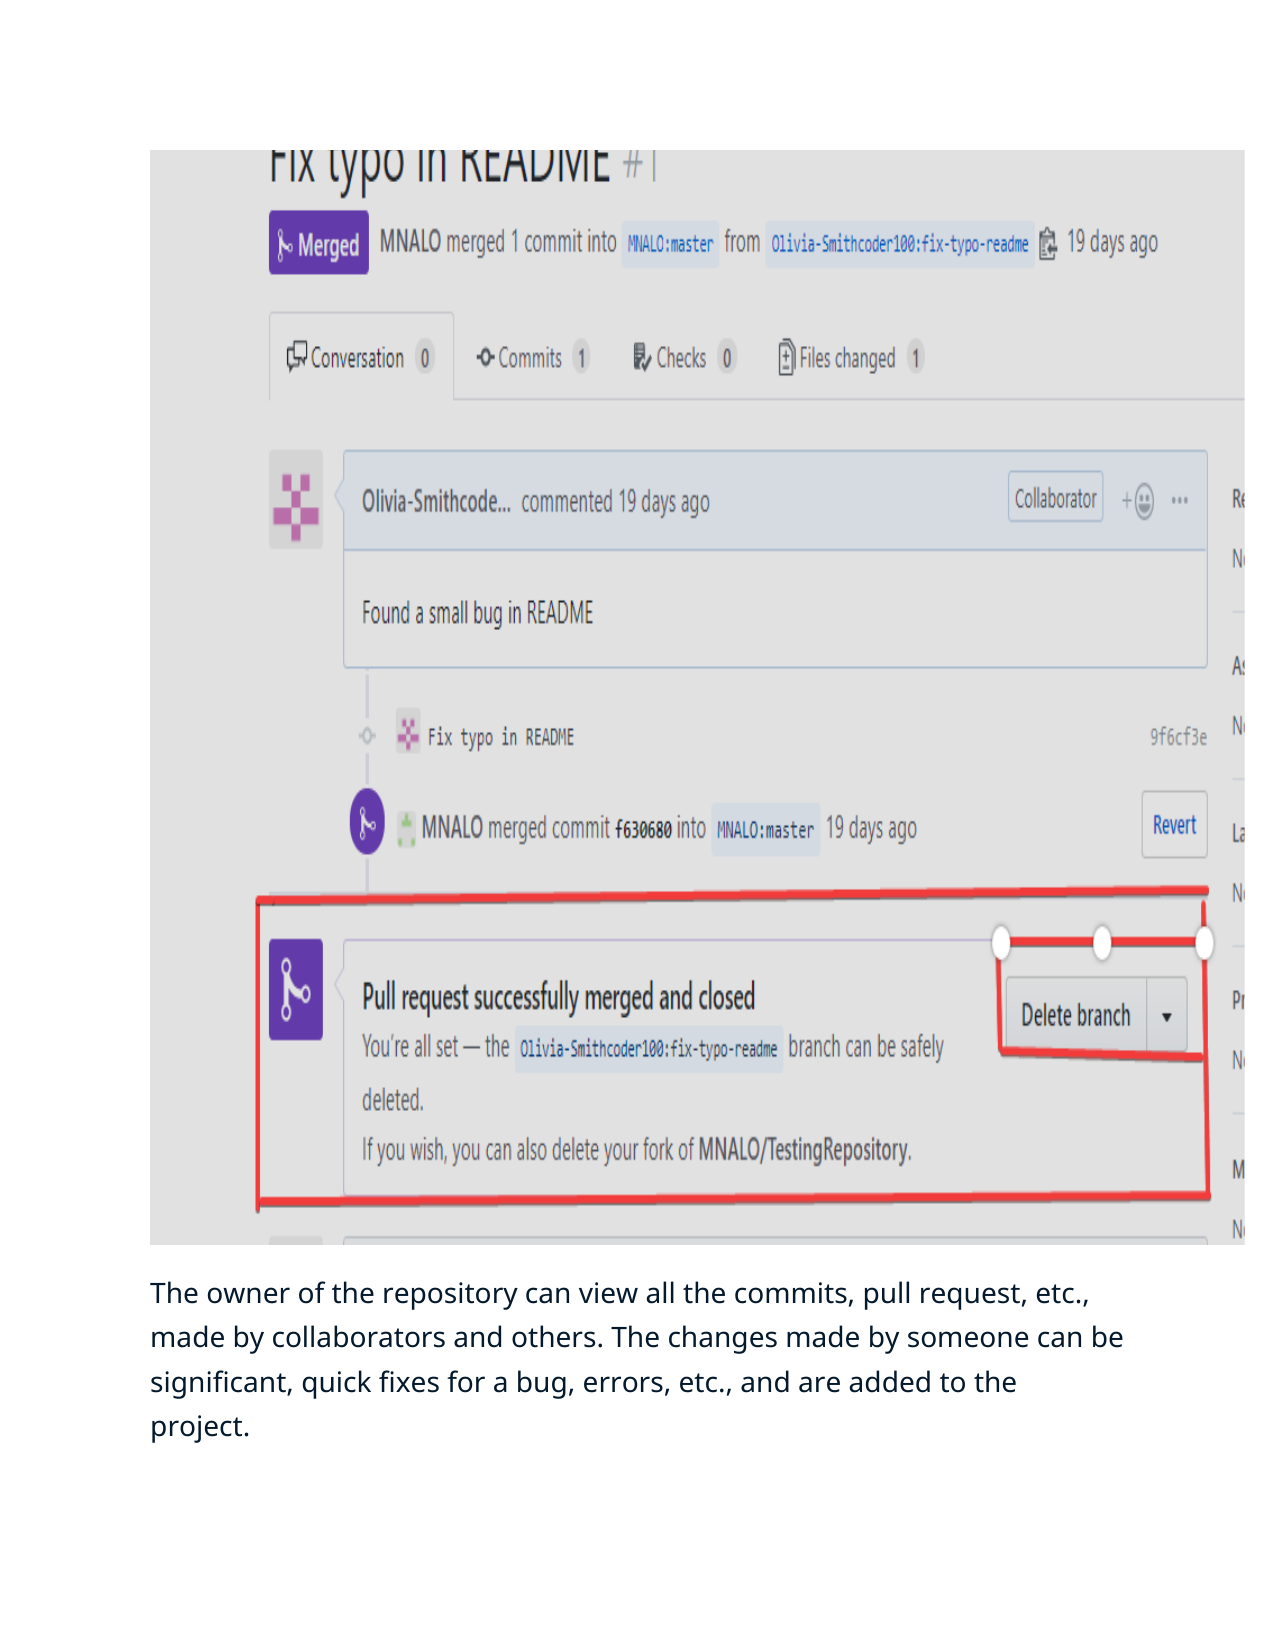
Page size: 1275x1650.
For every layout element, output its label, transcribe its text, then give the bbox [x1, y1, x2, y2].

text The owner of the repository can view all the commits, pull request, etc., made by collaborators and others. The changes made by someone can be significant, quick fixes for a bug, errors, etc., and are added to the project. [150, 1274, 1125, 1444]
picture [150, 150, 1245, 1245]
